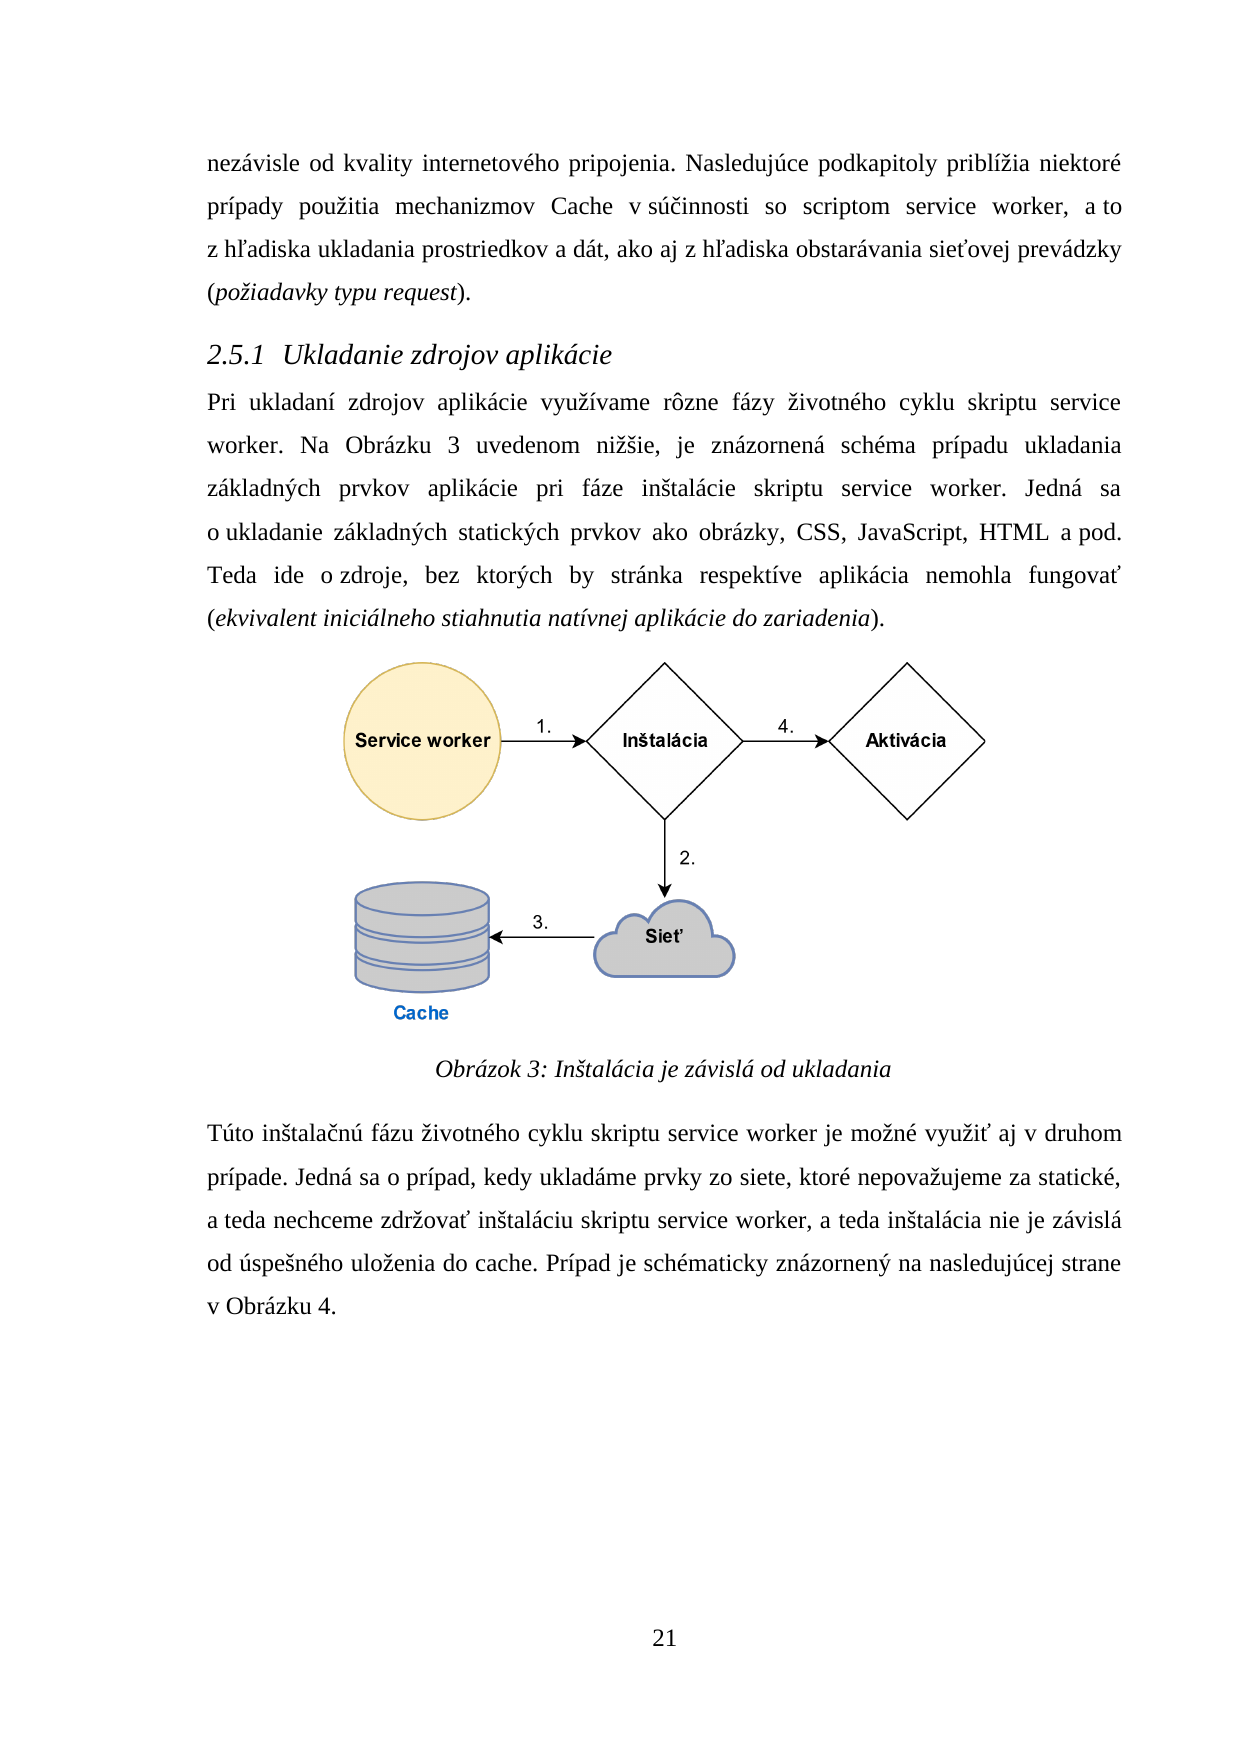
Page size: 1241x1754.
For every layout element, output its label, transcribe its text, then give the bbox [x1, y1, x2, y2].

text Obrázok 3: Inštalácia je závislá od ukladania [207, 1054, 1122, 1083]
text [207, 148, 1122, 306]
text Pri ukladaní zdrojov aplikácie využívame rôzne fázy životného cyklu skriptu service worker. Na Obrázku 3 uvedenom nižšie, je znázornená schéma prípadu ukladania základných prvkov aplikácie pri fáze inštalácie skriptu service worker. Jedná sa o ukladanie základných statických prvkov ako obrázky, CSS, JavaScript, HTML a pod. Teda ide o zdroje, bez ktorých by stránka respektíve aplikácia nemohla fungovať (ekvivalent iniciálneho stiahnutia natívnej aplikácie do zariadenia). [207, 387, 1122, 632]
subtitle Ukladanie zdrojov aplikácie [207, 337, 1122, 370]
text Túto inštalačnú fázu životného cyklu skriptu service worker je možné využiť aj v druhom prípade. Jedná sa o prípad, kedy ukladáme prvky zo siete, ktoré nepovažujeme za statické, a teda nechceme zdržovať inštaláciu skriptu service worker, a teda inštalácia nie je závislá od úspešného uloženia do cache. Prípad je schématicky znázornený na nasledujúcej strane v Obrázku 4. [207, 1118, 1122, 1320]
picture [343, 662, 986, 1024]
